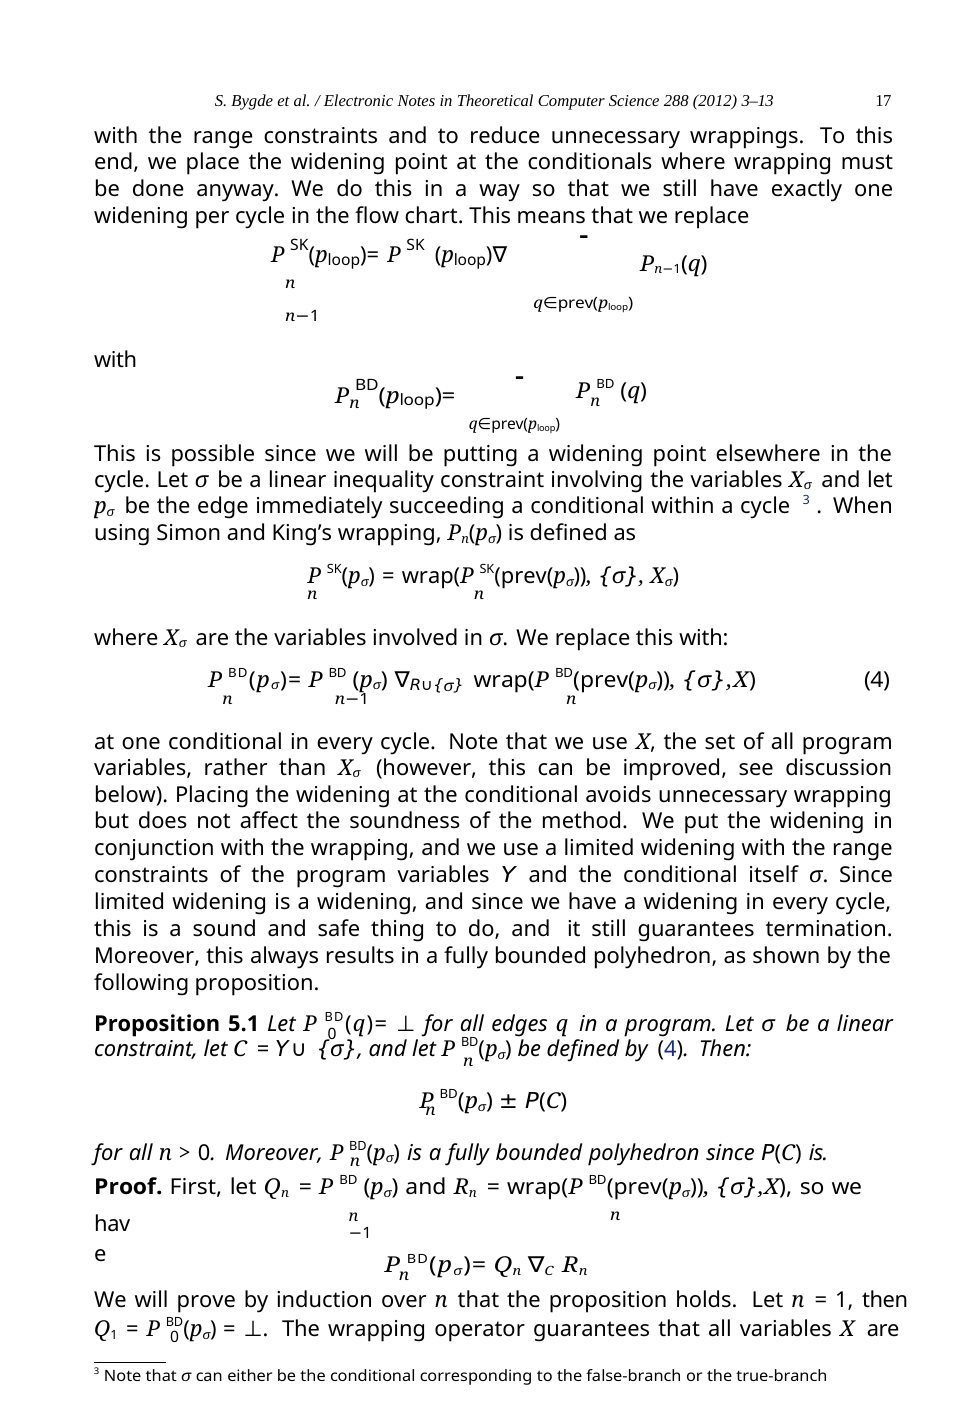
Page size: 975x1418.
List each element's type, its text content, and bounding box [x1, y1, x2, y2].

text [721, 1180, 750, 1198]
text n n−1 [285, 275, 449, 325]
text P BD(pσ)= Qn ∇C Rn [384, 1249, 912, 1279]
text q∈prev(ploop) [533, 292, 912, 313]
text Pn−1(q) [640, 257, 912, 275]
text P BD(pσ) ± P(C) [81, 1085, 905, 1115]
text P BD(ploop)= . [335, 359, 572, 410]
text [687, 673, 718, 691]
text with the range constraints and to reduce unnecessary wrappings. To this end, we place the widening point at the conditionals where wrapping must be done anyway. We do this in a way so that we still have exactly one widening per cycle in the flow chart. This means that we replace [94, 122, 893, 230]
text We will prove by induction over n that the proposition holds. Let n = 1, then [94, 1283, 912, 1313]
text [94, 1369, 905, 1384]
text P BD(pσ)= P BD (pσ) ∇R∪{σ} wrap(P BD(prev(pσ)), {σ},X) (4) [208, 673, 689, 691]
text P BD (q) [576, 375, 912, 405]
text at one conditional in every cycle. Note that we use X, the set of all program variables, rather than Xσ (however, this can be improved, see discussion below). Placing the widening at the conditional avoids unnecessary wrapping but does not affect the soundness of the method. We put the widening in conjunction with the wrapping, and we use a limited widening with the range constraints of the program variables Y and the conditional itself σ. Since limited widening is a widening, and since we have a widening in every cycle, this is a sound and safe thing to do, and it still guarantees termination. Moreover, this always results in a fully bounded polyhedron, as shown by the following proposition. [94, 728, 893, 996]
text have [94, 1208, 142, 1267]
text Proposition 5.1 Let P BD(q)= ⊥ for all edges q in a program. Let σ be a linear constraint, let C = Y∪ {σ}, and let P BD(pσ) be deﬁned by (4). Then: [94, 1011, 893, 1063]
text n−1 [348, 1208, 381, 1242]
text Q1 = P BD(pσ) = ⊥. The wrapping operator guarantees that all variables X are [94, 1313, 912, 1342]
text with [94, 344, 141, 374]
text P SK(ploop)= P SK (ploop)∇ . [271, 235, 597, 269]
text where Xσ are the variables involved in σ. We replace this with: [94, 621, 912, 651]
text This is possible since we will be putting a widening point elsewhere in the cycle. Let σ be a linear inequality constraint involving the variables Xσ and let pσ be the edge immediately succeeding a conditional within a cycle 3 . When using Simon and King’s wrapping, Pn(pσ) is defined as [94, 440, 893, 547]
text n n [307, 587, 912, 602]
text n [384, 1208, 846, 1223]
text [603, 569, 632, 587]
text Proof. First, let Qn = P BD (pσ) and Rn = wrap(P BD(prev(pσ)), {σ},X), so we [271, 1180, 723, 1198]
text P BD(pσ)= P BD (pσ) ∇R∪{σ} wrap(P BD(prev(pσ)), {σ},X) (4) [714, 673, 912, 691]
text for all n > 0. Moreover, P BD(pσ) is a fully bounded polyhedron since P(C) is. [94, 1136, 912, 1166]
text n n−1 n [222, 691, 912, 707]
text P SK(pσ) = wrap(P SK(prev(pσ)), {σ}, Xσ) [628, 569, 905, 587]
text q∈prev(ploop) [469, 413, 572, 434]
text P SK(pσ) = wrap(P SK(prev(pσ)), {σ}, Xσ) [81, 569, 605, 587]
